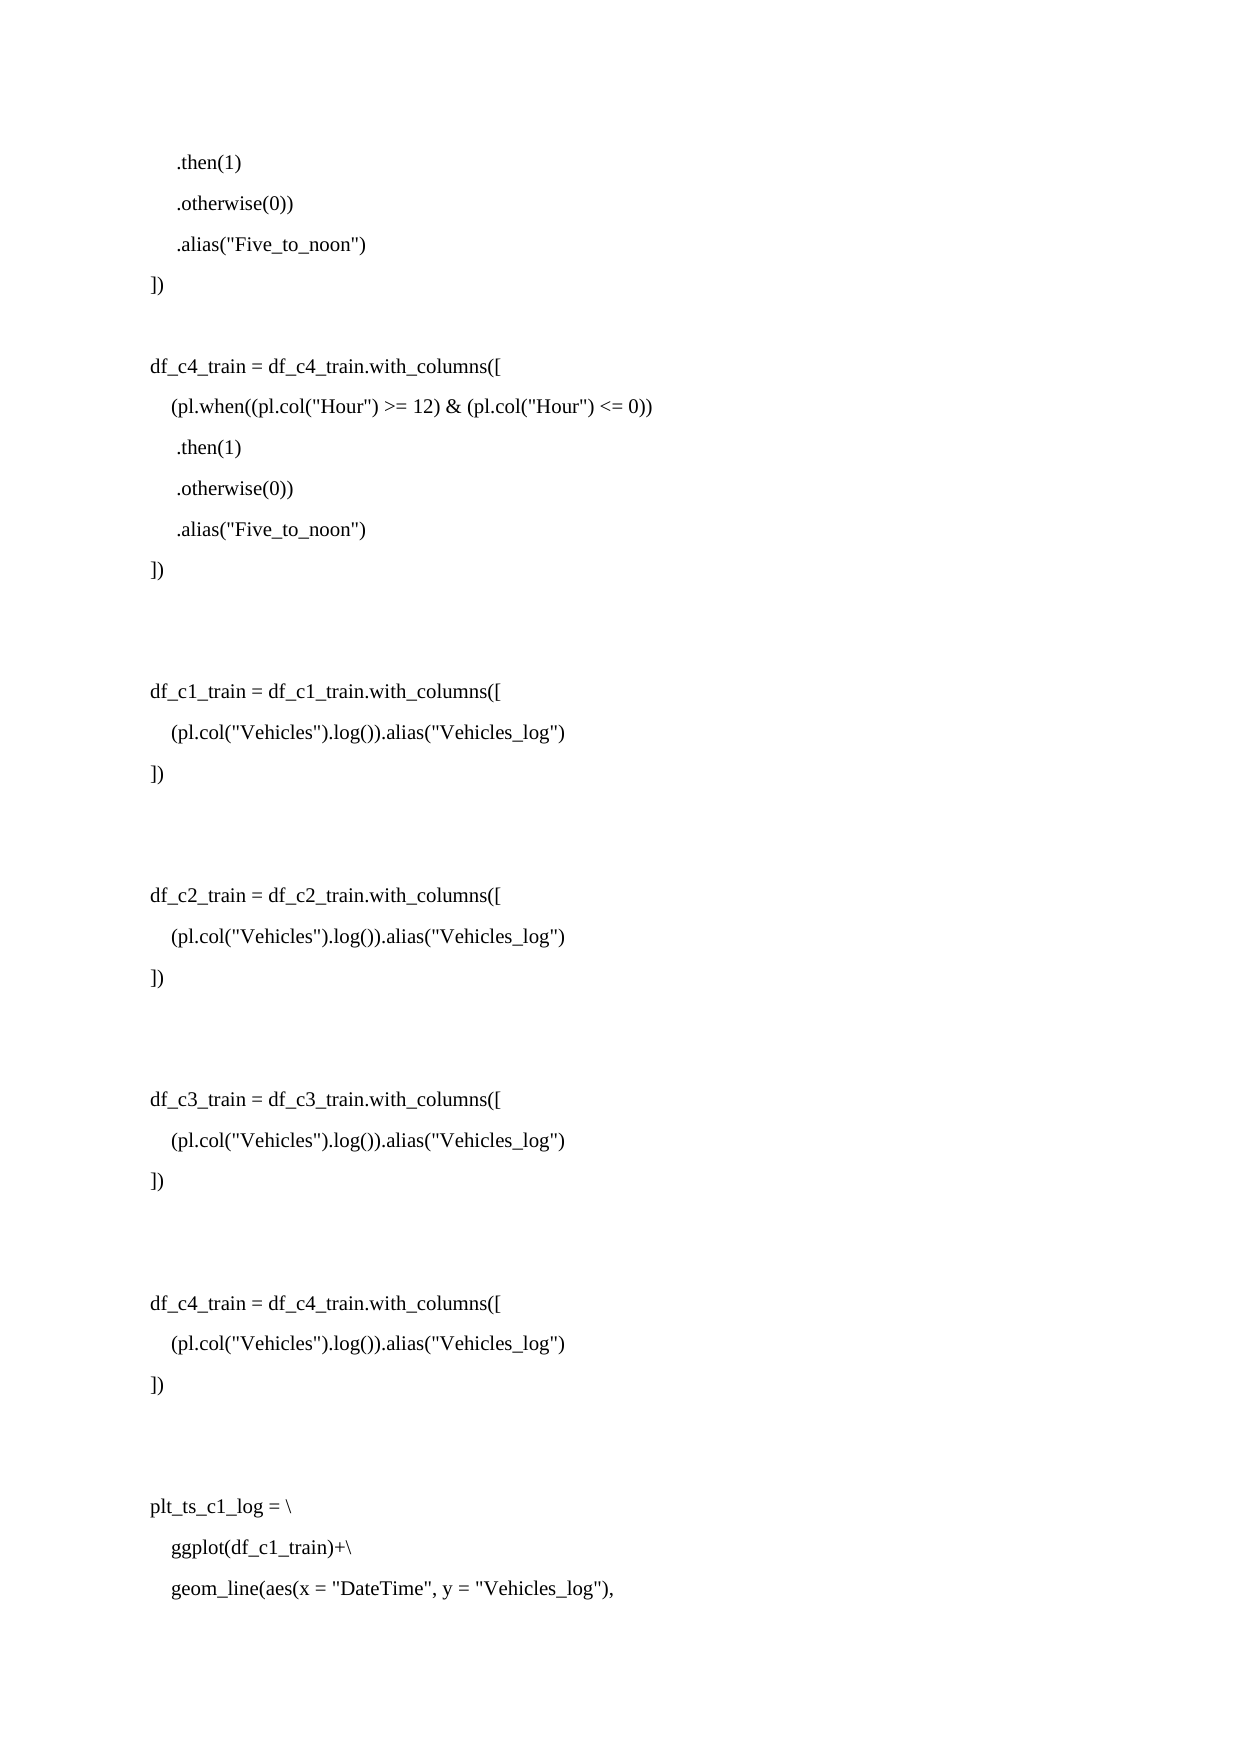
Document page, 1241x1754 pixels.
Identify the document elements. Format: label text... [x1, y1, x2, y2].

text ]) [150, 964, 1090, 989]
text (pl.col("Vehicles").log()).alias("Vehicles_log") [150, 1127, 1090, 1152]
text (pl.col("Vehicles").log()).alias("Vehicles_log") [150, 924, 1090, 948]
text ]) [150, 761, 1090, 785]
text df_c4_train = df_c4_train.with_columns([ [150, 354, 1090, 378]
text df_c3_train = df_c3_train.with_columns([ [150, 1087, 1090, 1111]
text .then(1) [150, 150, 1090, 174]
text .alias("Five_to_noon") [150, 517, 1090, 541]
text .otherwise(0)) [150, 476, 1090, 500]
text df_c1_train = df_c1_train.with_columns([ [150, 679, 1090, 703]
text (pl.col("Vehicles").log()).alias("Vehicles_log") [150, 720, 1090, 744]
text df_c2_train = df_c2_train.with_columns([ [150, 883, 1090, 907]
text ggplot(df_c1_train)+\ [150, 1535, 1090, 1559]
text ]) [150, 1372, 1090, 1396]
text plt_ts_c1_log = \ [150, 1494, 1090, 1518]
text .alias("Five_to_noon") [150, 231, 1090, 256]
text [150, 394, 1090, 418]
text ]) [150, 1168, 1090, 1192]
text .otherwise(0)) [150, 191, 1090, 215]
text ]) [150, 272, 1090, 296]
text ]) [150, 557, 1090, 581]
text (pl.col("Vehicles").log()).alias("Vehicles_log") [150, 1331, 1090, 1355]
text geom_line(aes(x = "DateTime", y = "Vehicles_log"), [150, 1576, 1090, 1599]
text df_c4_train = df_c4_train.with_columns([ [150, 1290, 1090, 1314]
text .then(1) [150, 435, 1090, 459]
